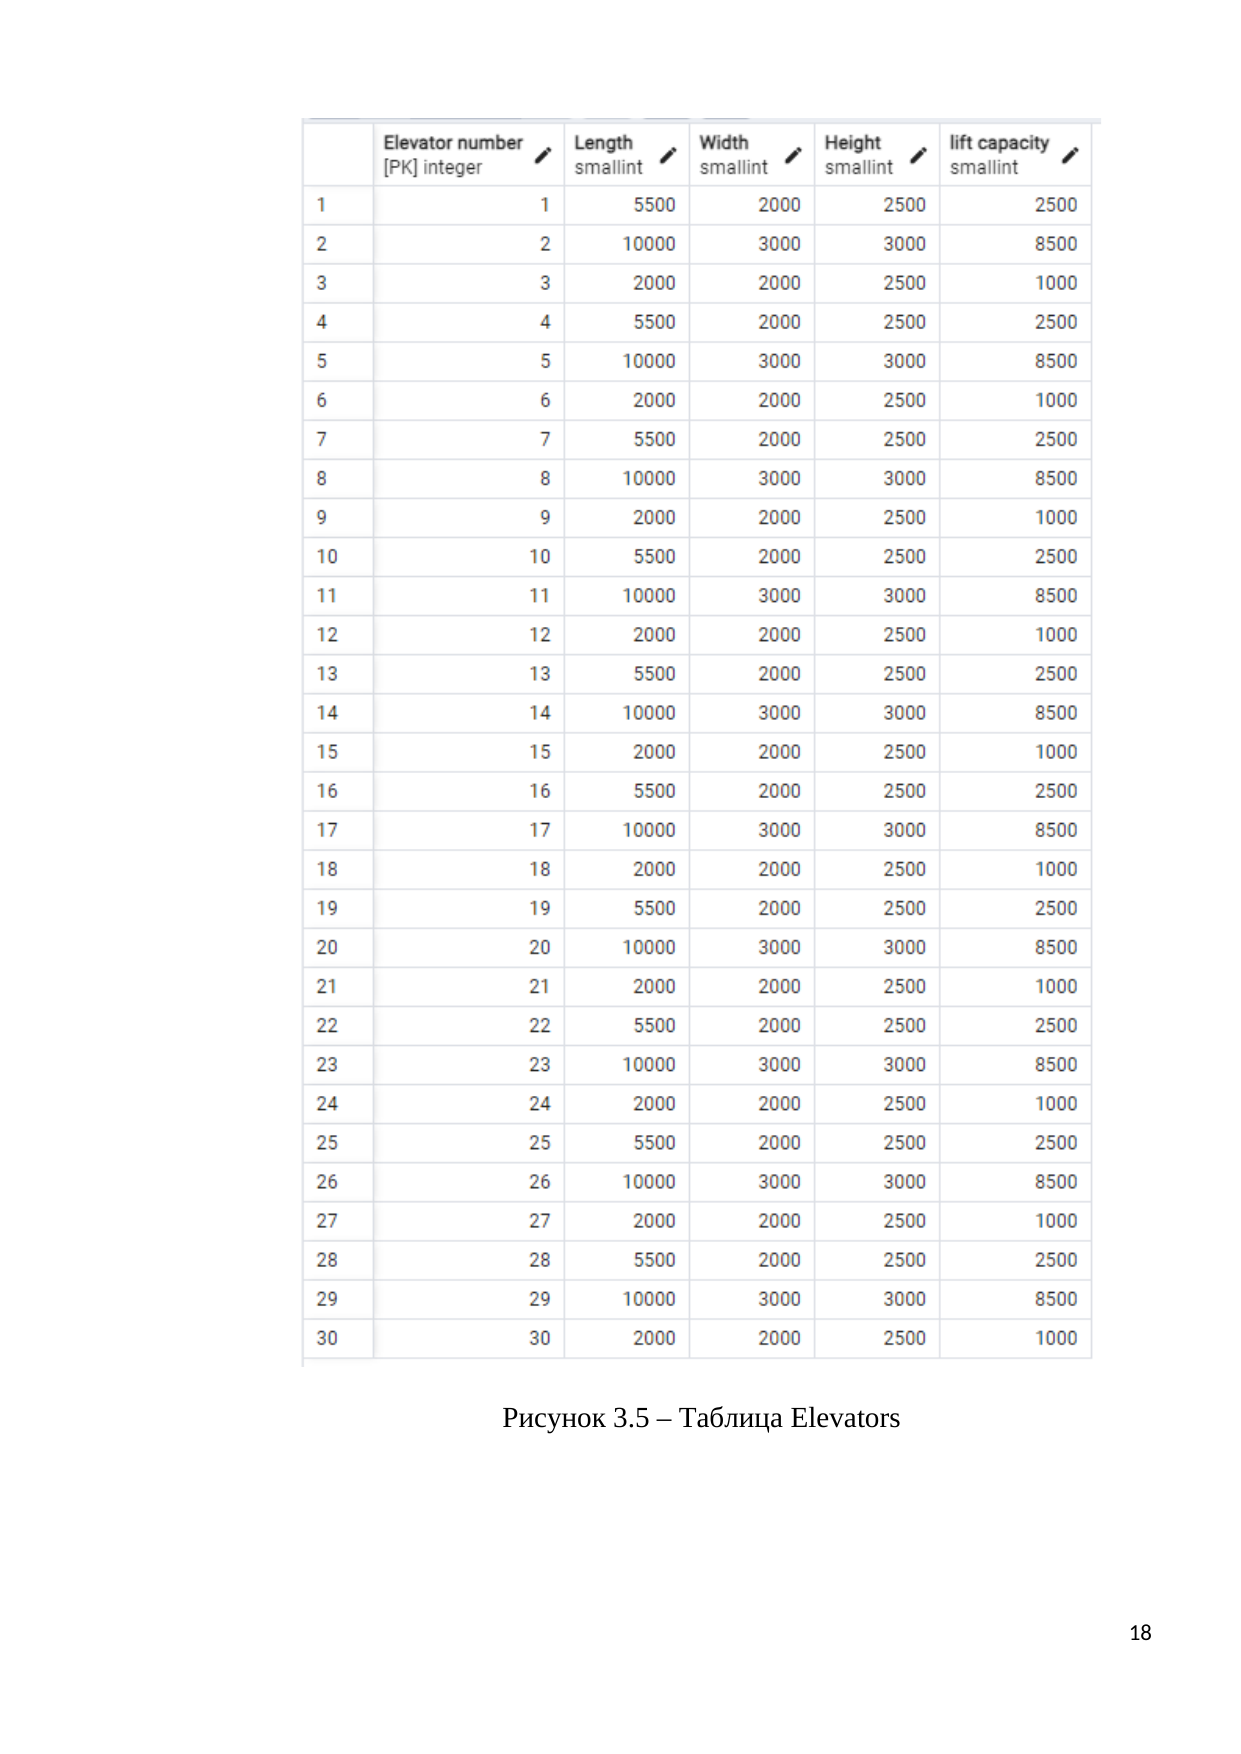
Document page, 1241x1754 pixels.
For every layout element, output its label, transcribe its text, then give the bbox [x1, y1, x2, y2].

text Рисунок 3.5 – Таблица Elevators [177, 1400, 1152, 1434]
picture [301, 118, 1102, 1367]
